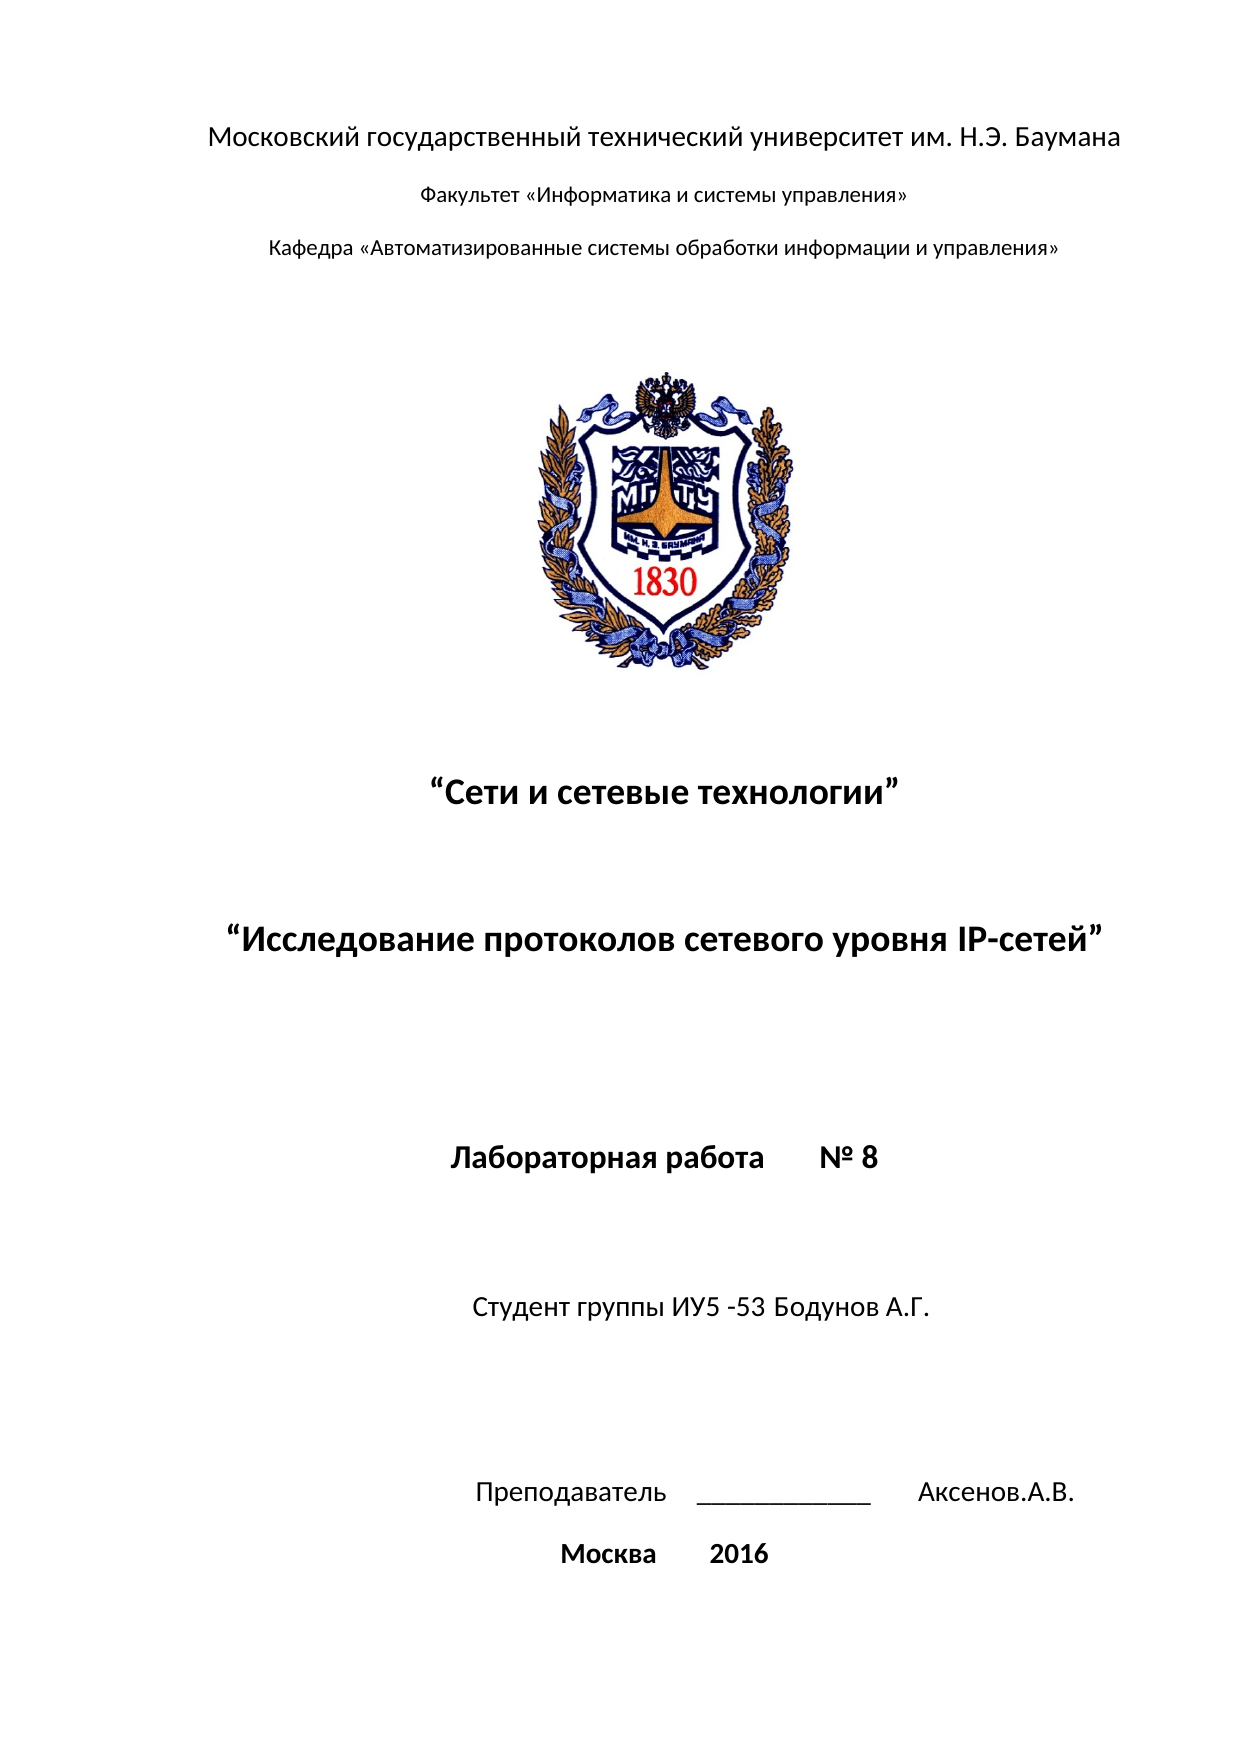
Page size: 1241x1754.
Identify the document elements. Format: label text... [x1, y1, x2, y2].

text Кафедра «Автоматизированные системы обработки информации и управления» [177, 233, 1152, 261]
text Преподаватель ____________ Аксенов.А.В. [325, 1473, 1152, 1509]
text Факультет «Информатика и системы управления» [177, 180, 1152, 208]
text Студент группы ИУ5 -53 Бодунов А.Г. [398, 1288, 1152, 1323]
text Лабораторная работа № 8 [177, 1136, 1152, 1177]
text “Исследование протоколов сетевого уровня IP-сетей” [177, 915, 1152, 961]
text Москва 2016 [177, 1535, 1152, 1571]
text “Сети и сетевые технологии” [177, 768, 1152, 814]
text Московский государственный технический университет им. Н.Э. Баумана [177, 118, 1152, 154]
picture [532, 359, 797, 676]
